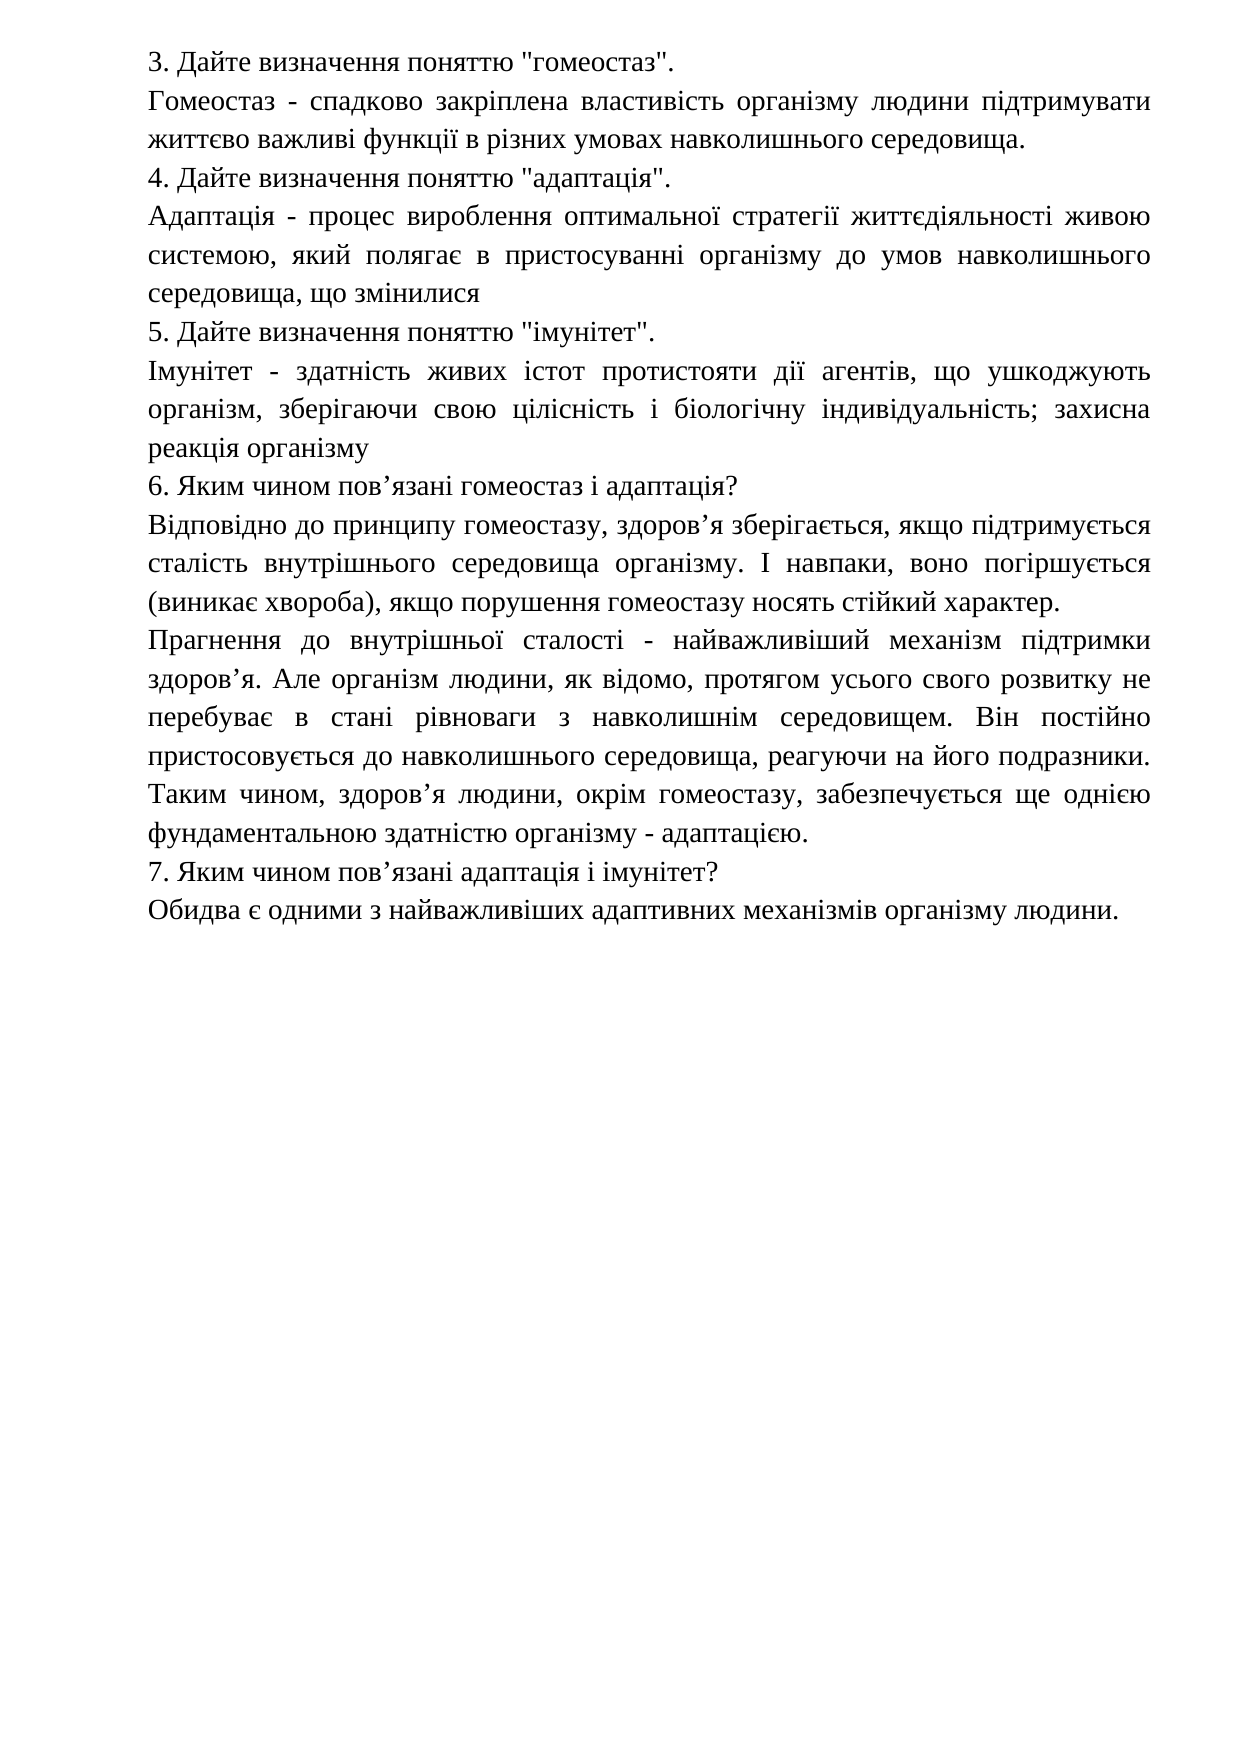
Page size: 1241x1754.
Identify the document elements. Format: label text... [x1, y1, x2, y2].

text Імунітет - здатність живих істот протистояти дії агентів, що ушкоджують організм, зберігаючи свою цілісність і біологічну індивідуальність; захисна реакція організму [148, 353, 1152, 463]
text 3. Дайте визначення поняттю "гомеостаз". [148, 44, 1152, 78]
text 6. Яким чином пов’язані гомеостаз і адаптація? [148, 468, 1152, 502]
text 5. Дайте визначення поняттю "імунітет". [148, 314, 1152, 348]
text Гомеостаз - спадково закріплена властивість організму людини підтримувати життєво важливі функції в різних умовах навколишнього середовища. [148, 83, 1152, 155]
text Відповідно до принципу гомеостазу, здоров’я зберігається, якщо підтримується сталість внутрішнього середовища організму. І навпаки, воно погіршується (виникає хвороба), якщо порушення гомеостазу носять стійкий характер. [148, 507, 1152, 617]
text Прагнення до внутрішньої сталості - найважливіший механізм підтримки здоров’я. Але організм людини, як відомо, протягом усього свого розвитку не перебуває в стані рівноваги з навколишнім середовищем. Він постійно пристосовується до навколишнього середовища, реагуючи на його подразники. Таким чином, здоров’я людини, окрім гомеостазу, забезпечується ще однією фундаментальною здатністю організму - адаптацією. [148, 622, 1152, 849]
text Адаптація - процес вироблення оптимальної стратегії життєдіяльності живою системою, який полягає в пристосуванні організму до умов навколишнього середовища, що змінилися [148, 198, 1152, 309]
text 4. Дайте визначення поняттю "адаптація". [148, 160, 1152, 193]
text Обидва є одними з найважливіших адаптивних механізмів організму людини. [148, 892, 1152, 926]
text 7. Яким чином пов’язані адаптація і імунітет? [148, 854, 1152, 887]
